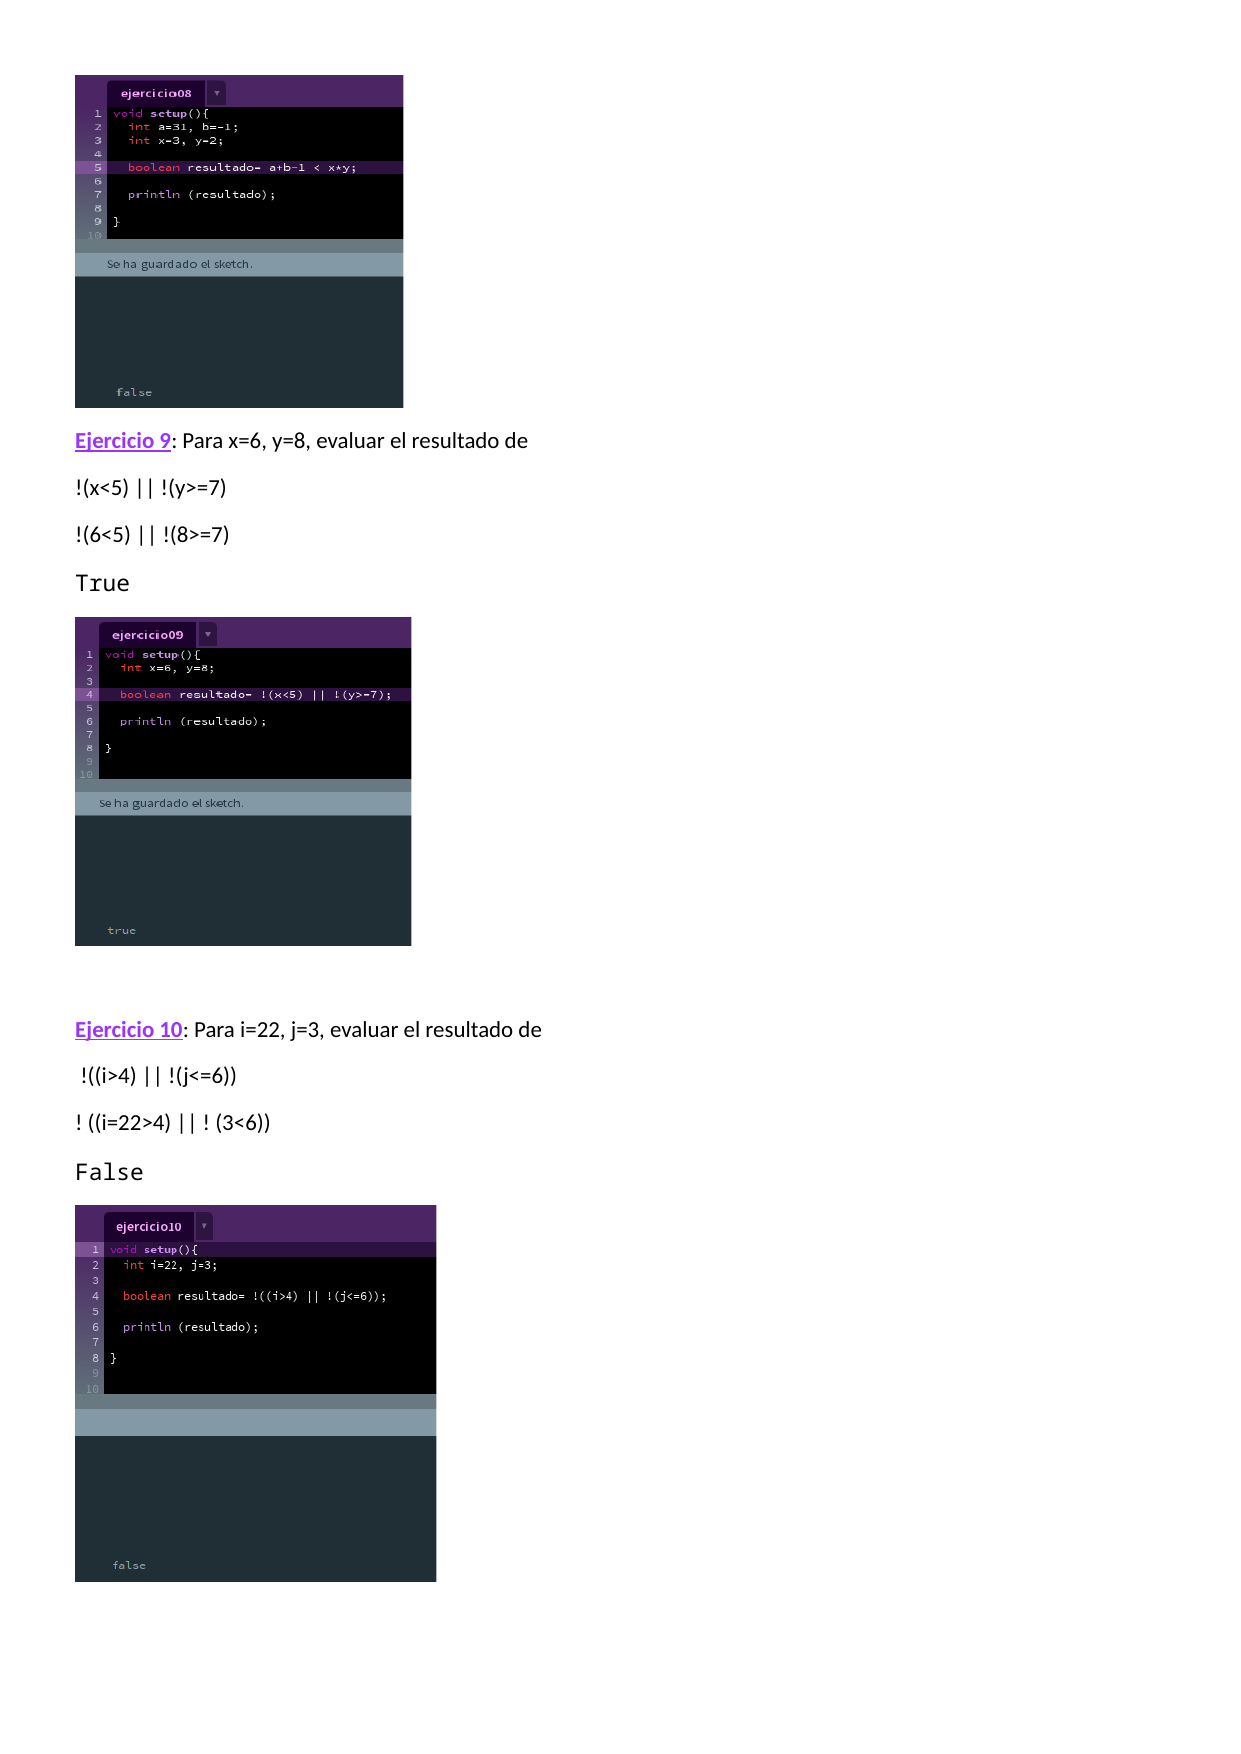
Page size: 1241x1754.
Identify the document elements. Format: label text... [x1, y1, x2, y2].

text Ejercicio 10: Para i=22, j=3, evaluar el resultado de [75, 1015, 1165, 1043]
text False [75, 1155, 1165, 1187]
text Ejercicio 9: Para x=6, y=8, evaluar el resultado de [75, 426, 1165, 454]
picture [75, 617, 412, 946]
text True [75, 567, 1165, 598]
text !(6<5) || !(8>=7) [75, 520, 1165, 548]
text ! ((i=22>4) || ! (3<6)) [75, 1108, 1165, 1137]
text !((i>4) || !(j<=6)) [75, 1062, 1165, 1090]
picture [75, 75, 404, 408]
picture [75, 1205, 437, 1582]
text !(x<5) || !(y>=7) [75, 473, 1165, 501]
